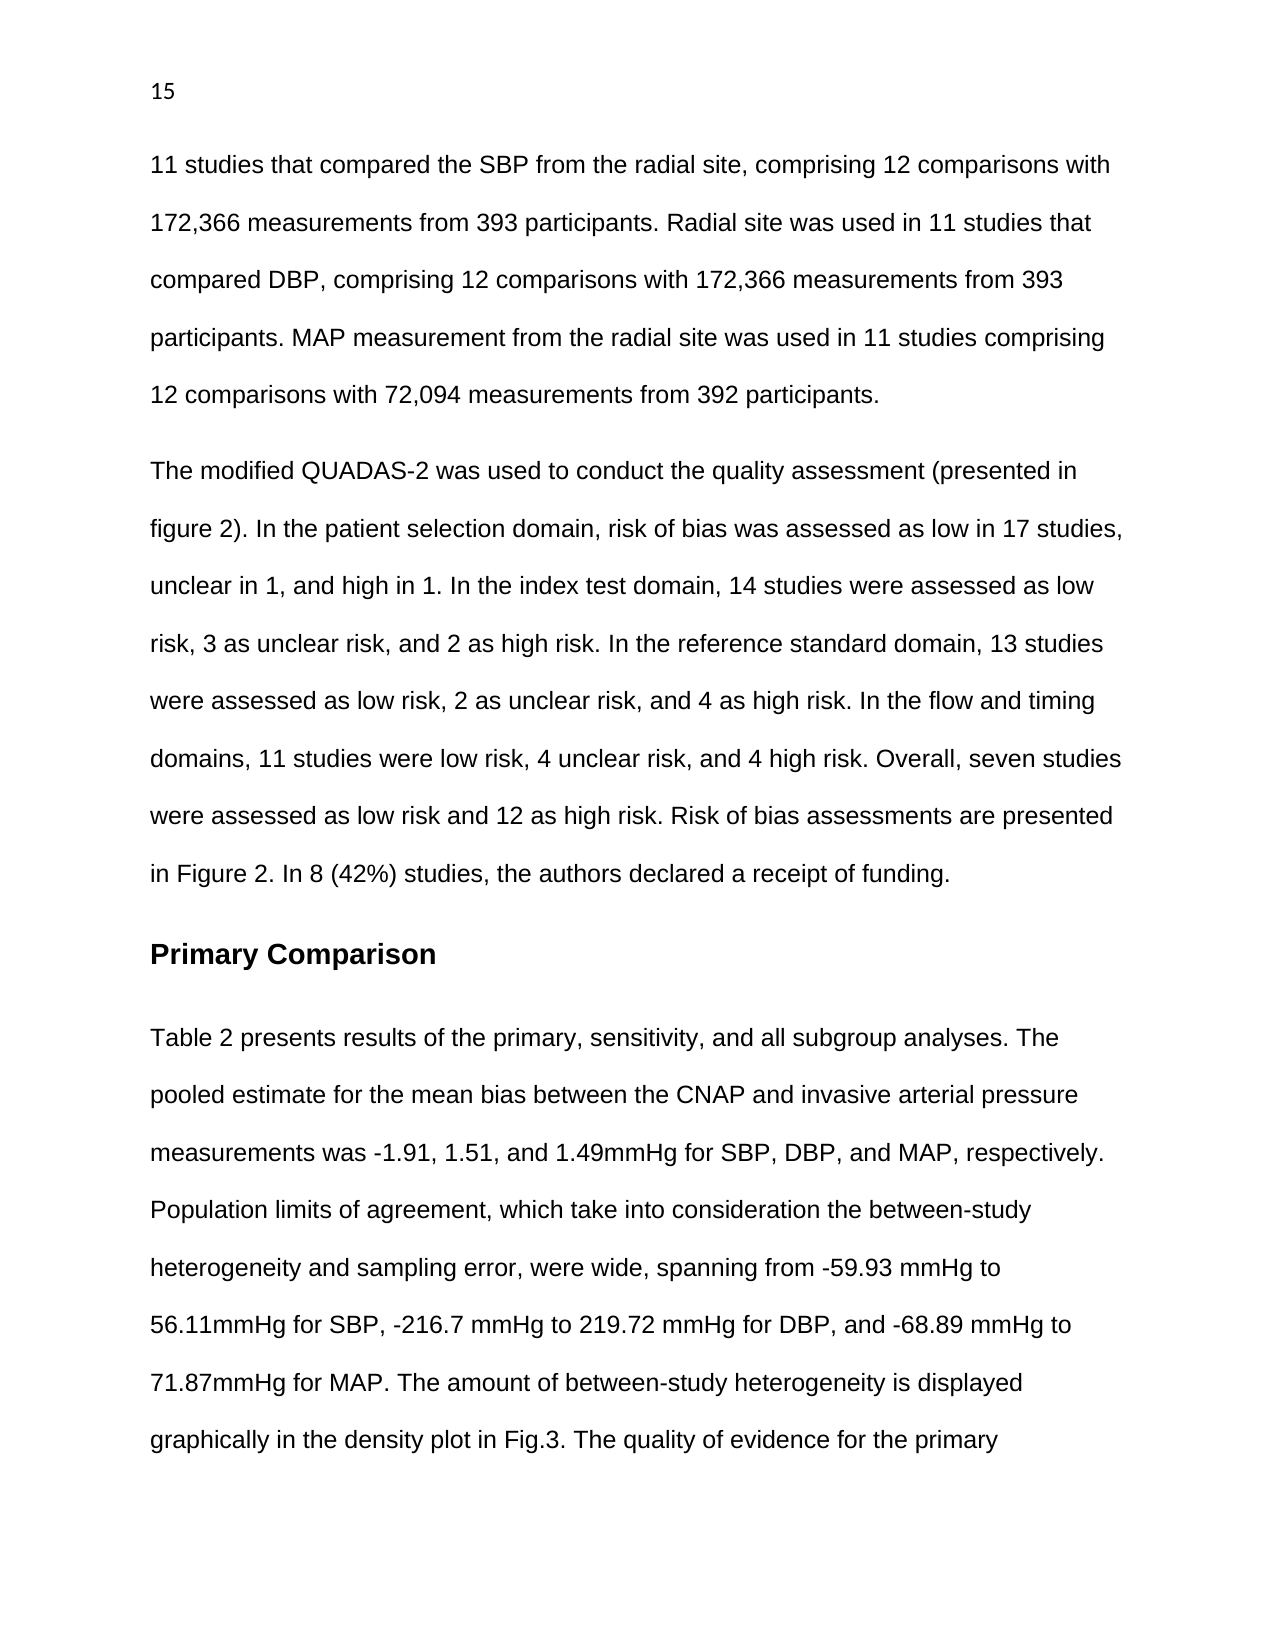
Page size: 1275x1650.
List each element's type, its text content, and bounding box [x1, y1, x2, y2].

subtitle Primary Comparison [150, 937, 1125, 971]
text The modified QUADAS-2 was used to conduct the quality assessment (presented in figure 2). In the patient selection domain, risk of bias was assessed as low in 17 studies, unclear in 1, and high in 1. In the index test domain, 14 studies were assessed as low risk, 3 as unclear risk, and 2 as high risk. In the reference standard domain, 13 studies were assessed as low risk, 2 as unclear risk, and 4 as high risk. In the flow and timing domains, 11 studies were low risk, 4 unclear risk, and 4 high risk. Overall, seven studies were assessed as low risk and 12 as high risk. Risk of bias assessments are presented in Figure 2. In 8 (42%) studies, the authors declared a receipt of funding. [150, 456, 1125, 887]
